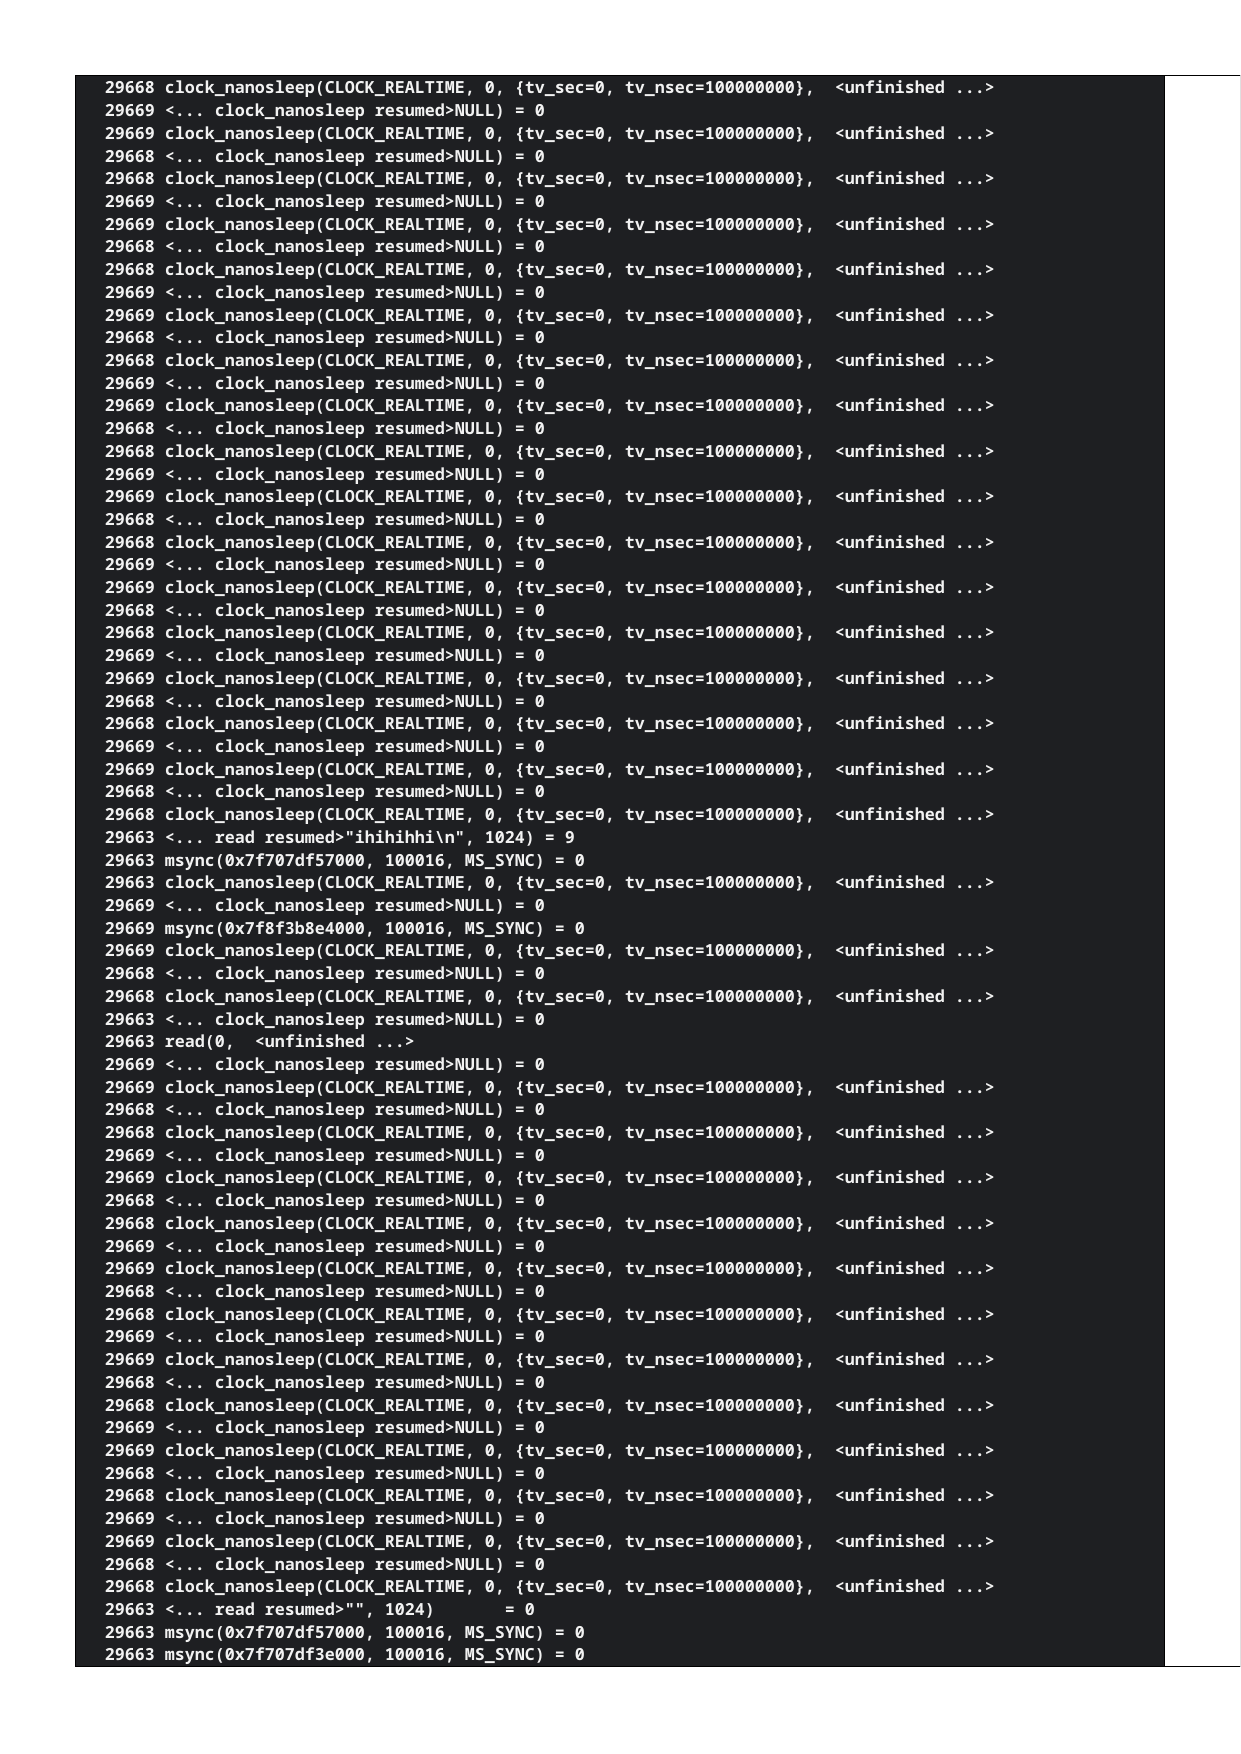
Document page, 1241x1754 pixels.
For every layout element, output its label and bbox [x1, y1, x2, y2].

table_header [76, 76, 1164, 1666]
table_header [1165, 76, 1240, 1666]
